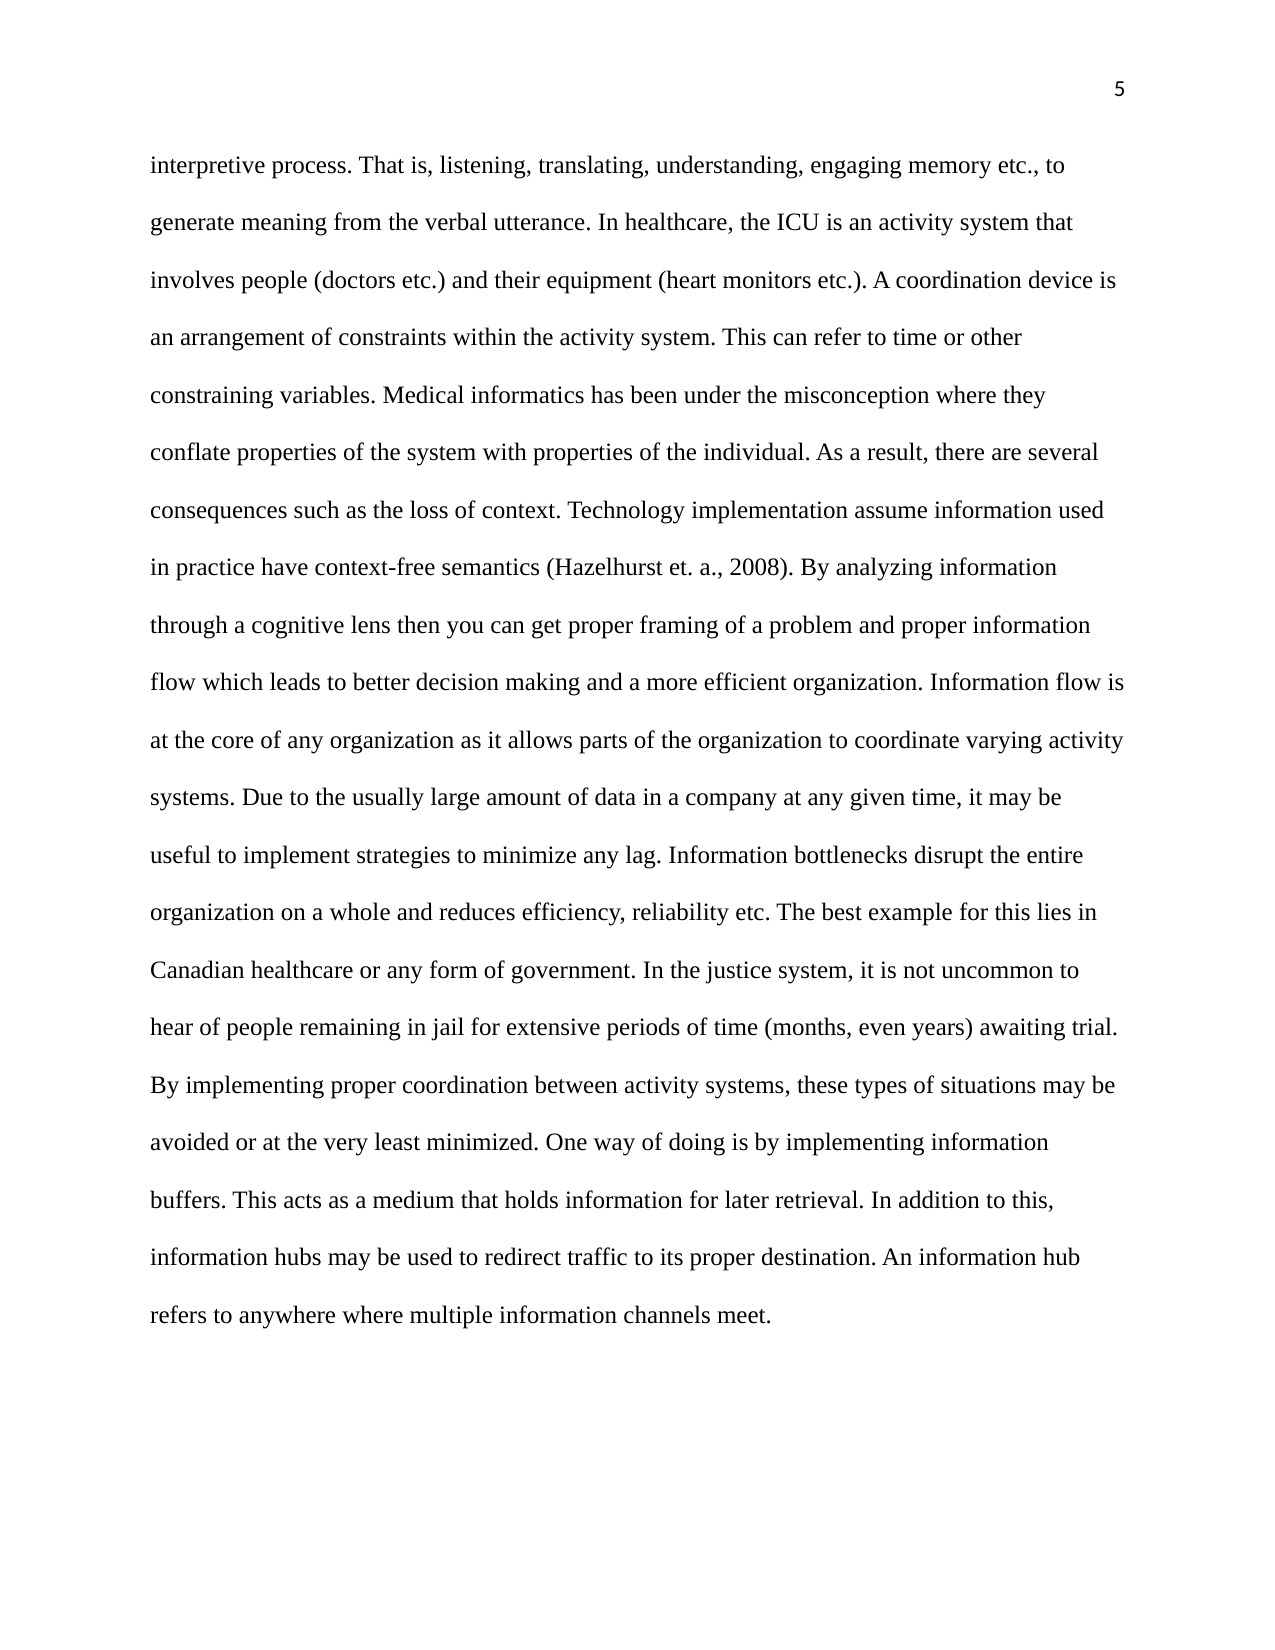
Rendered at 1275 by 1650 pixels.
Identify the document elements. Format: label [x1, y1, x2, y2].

text [150, 150, 1125, 1329]
